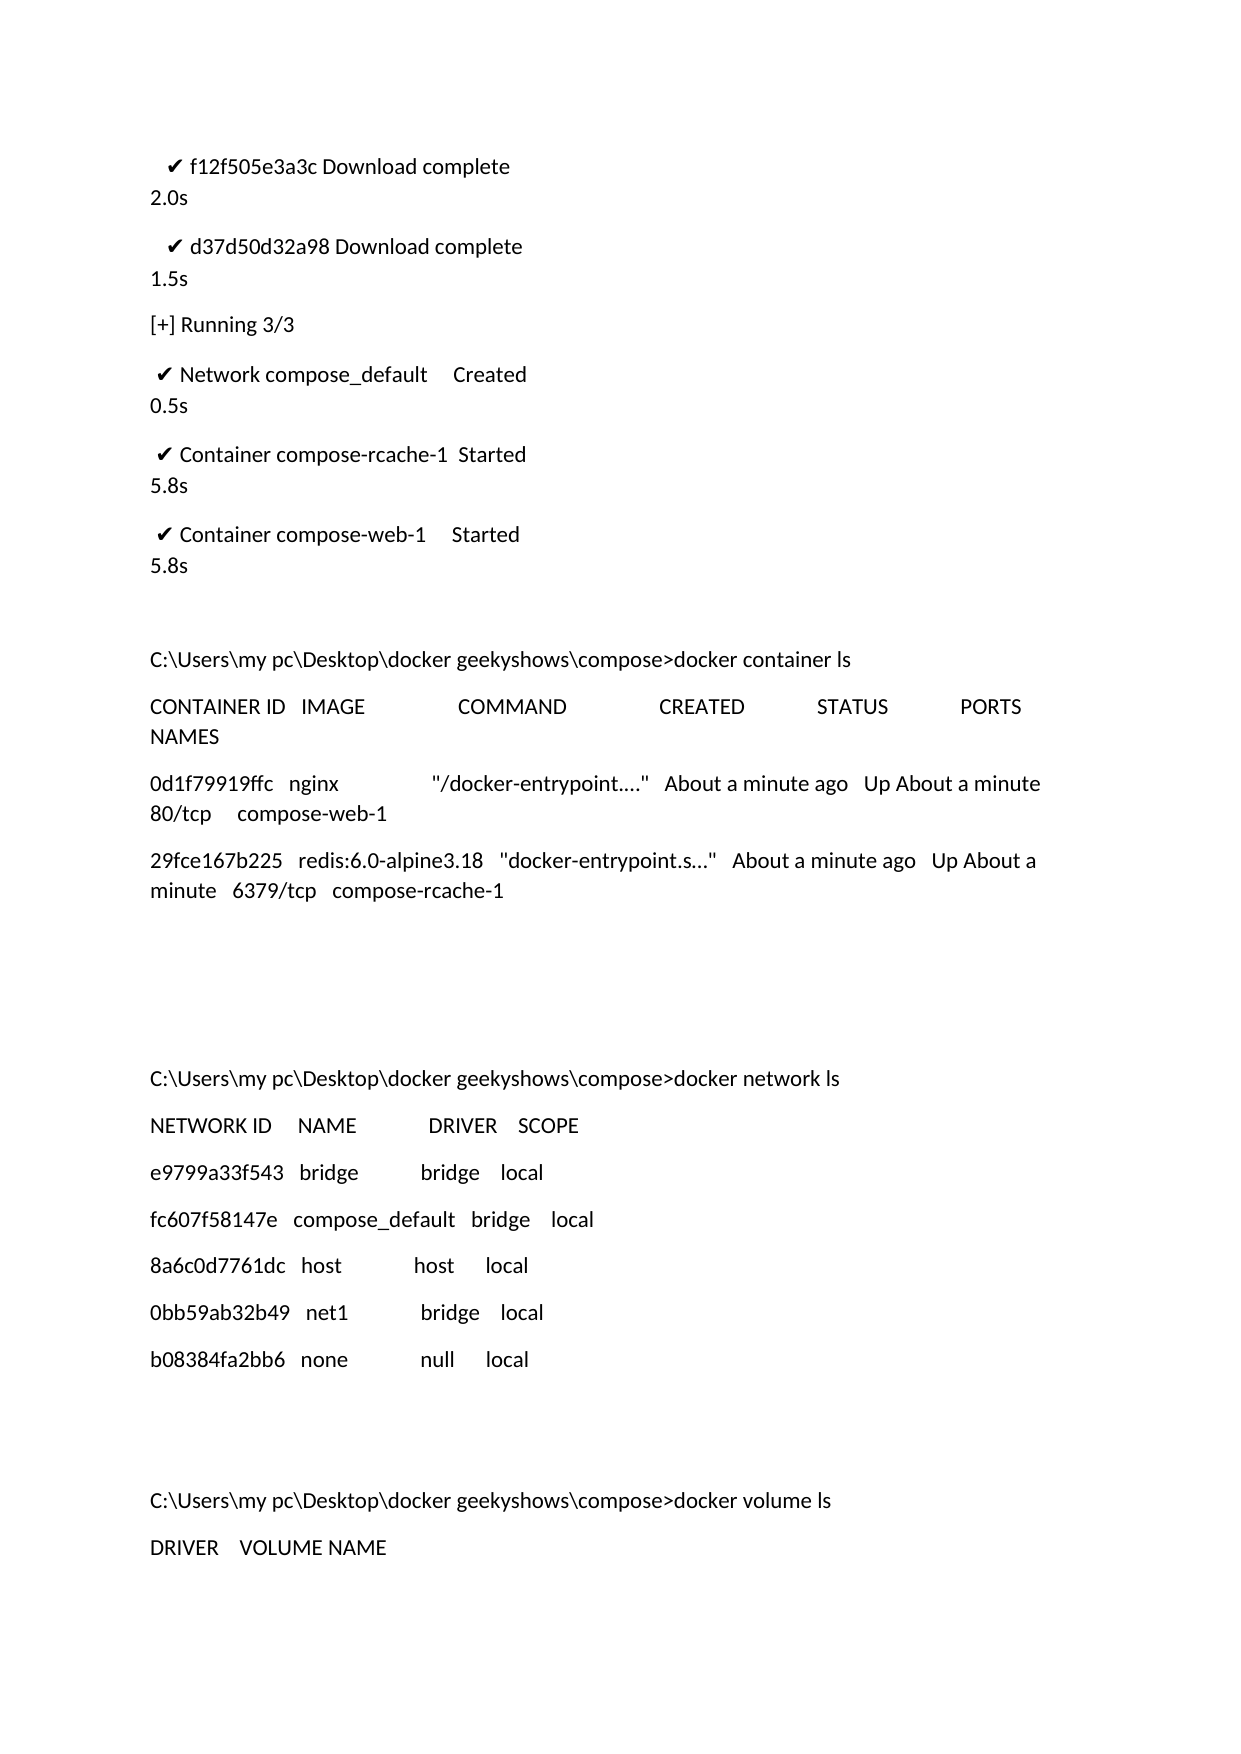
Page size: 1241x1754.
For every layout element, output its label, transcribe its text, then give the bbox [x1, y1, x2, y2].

text ✔ Network compose_default Created 0.5s [150, 357, 1090, 419]
text C:\Users\my pc\Desktop\docker geekyshows\compose>docker container ls [150, 645, 1090, 673]
text CONTAINER ID IMAGE COMMAND CREATED STATUS PORTS NAMES [150, 692, 1090, 750]
text C:\Users\my pc\Desktop\docker geekyshows\compose>docker network ls [150, 1064, 1090, 1092]
text 0d1f79919ffc nginx "/docker-entrypoint.…" About a minute ago Up About a minute 80/tcp compose-web-1 [150, 769, 1090, 827]
text ✔ Container compose-rcache-1 Started 5.8s [150, 438, 1090, 499]
text ✔ d37d50d32a98 Download complete 1.5s [150, 230, 1090, 292]
text ✔ Container compose-web-1 Started 5.8s [150, 518, 1090, 579]
text 8a6c0d7761dc host host local [150, 1252, 1090, 1279]
text 29fce167b225 redis:6.0-alpine3.18 "docker-entrypoint.s…" About a minute ago Up About a minute 6379/tcp compose-rcache-1 [150, 846, 1090, 904]
text ✔ f12f505e3a3c Download complete 2.0s [150, 150, 1090, 211]
text b08384fa2bb6 none null local [150, 1345, 1090, 1373]
text C:\Users\my pc\Desktop\docker geekyshows\compose>docker volume ls [150, 1486, 1090, 1514]
text e9799a33f543 bridge bridge local [150, 1158, 1090, 1186]
text NETWORK ID NAME DRIVER SCOPE [150, 1111, 1090, 1139]
text [+] Running 3/3 [150, 311, 1090, 339]
text fc607f58147e compose_default bridge local [150, 1205, 1090, 1233]
text DRIVER VOLUME NAME [150, 1533, 1090, 1561]
text 0bb59ab32b49 net1 bridge local [150, 1298, 1090, 1326]
